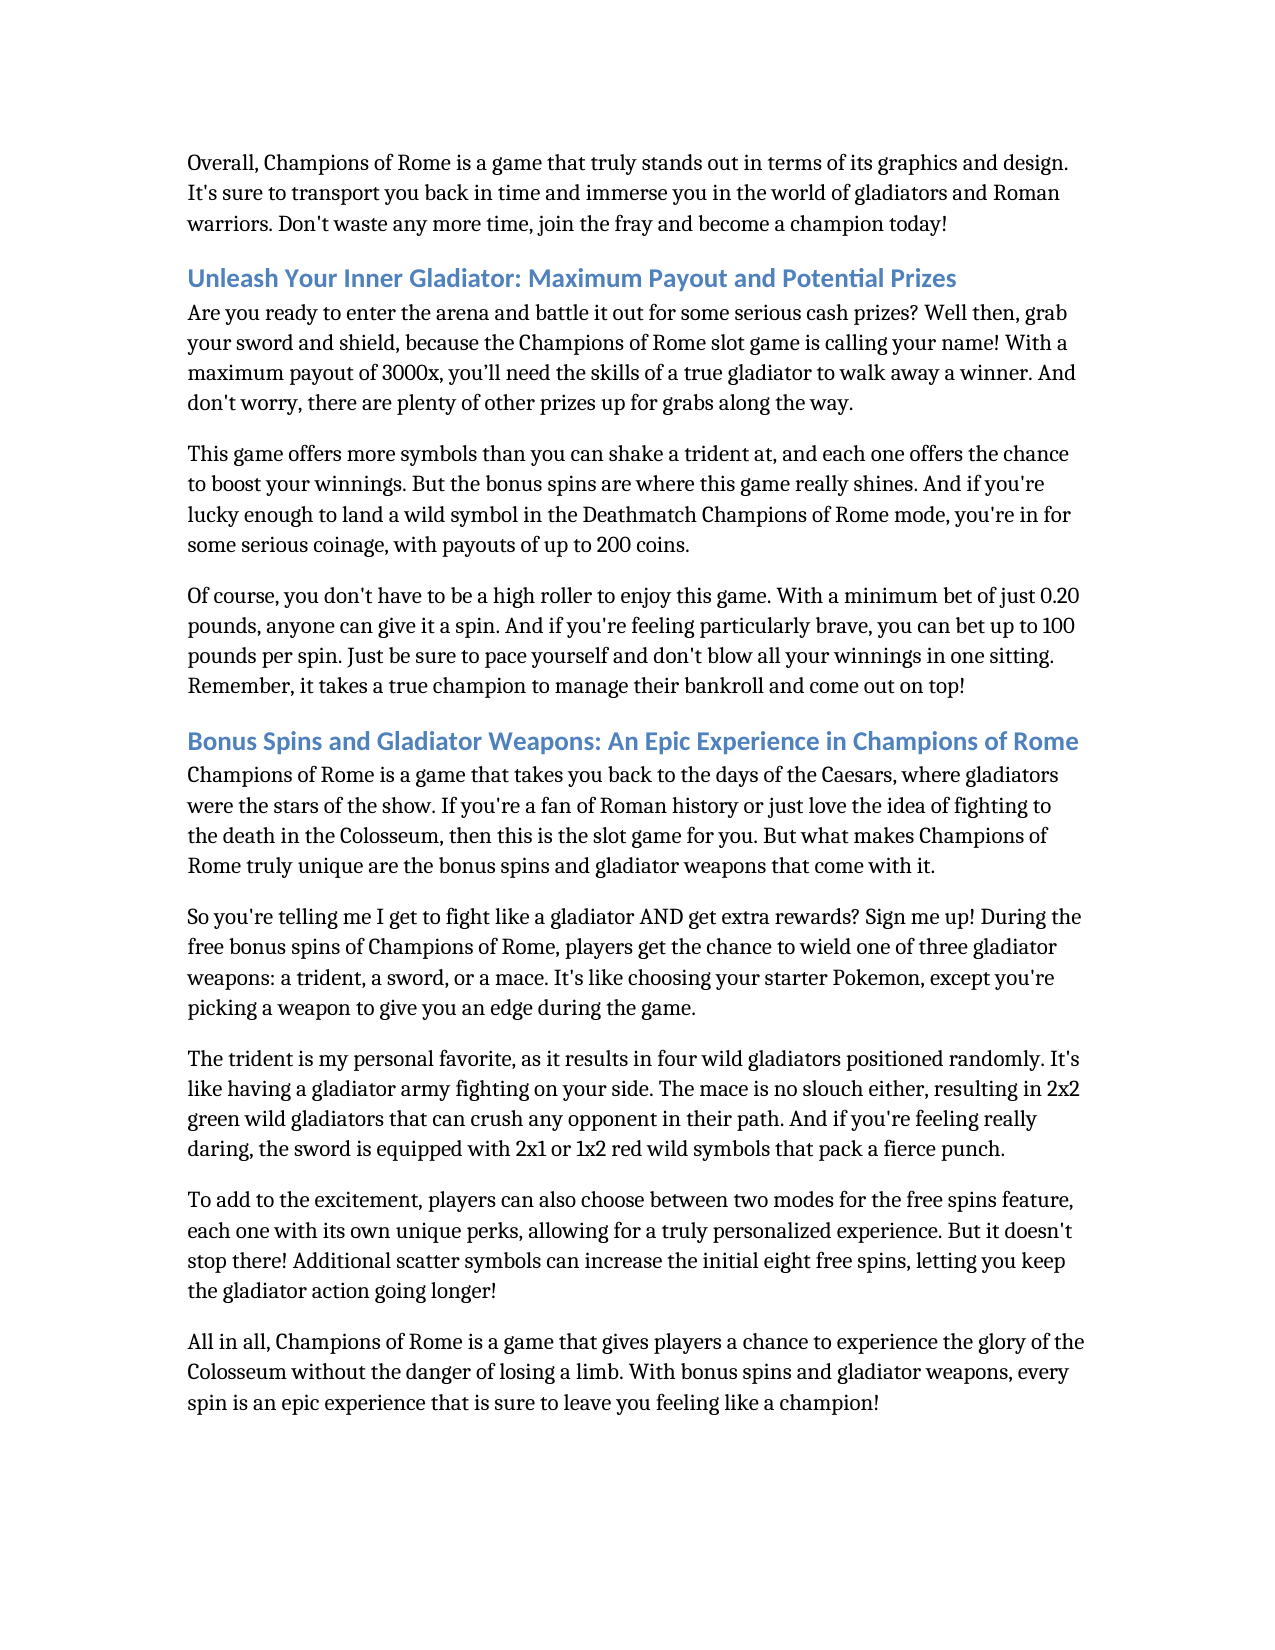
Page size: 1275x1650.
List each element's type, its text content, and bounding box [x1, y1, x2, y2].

text Overall, Champions of Rome is a game that truly stands out in terms of its graphics and design. It's sure to transport you back in time and immerse you in the world of gladiators and Roman warriors. Don't waste any more time, join the fray and become a champion today! [187, 150, 1087, 237]
text All in all, Champions of Rome is a game that gives players a chance to experience the glory of the Colosseum without the danger of losing a limb. With bonus spins and gladiator weapons, every spin is an epic experience that is sure to leave you feeling like a champion! [187, 1329, 1087, 1416]
text To add to the excitement, players can also choose between two modes for the free spins feature, each one with its own unique perks, allowing for a truly personalized experience. But it doesn't stop there! Additional scatter symbols can increase the initial eight free spins, letting you keep the gladiator action going longer! [187, 1187, 1087, 1304]
text Are you ready to enter the arena and battle it out for some serious cash prizes? Well then, grab your sword and shield, because the Champions of Rome slot game is calling your name! With a maximum payout of 3000x, you’ll need the skills of a true gladiator to walk away a winner. And don't worry, there are plenty of other prizes up for grabs along the way. [187, 299, 1087, 416]
text This game offers more symbols than you can shake a trident at, and each one offers the chance to boost your winnings. But the bonus spins are where this game really shines. And if you're lucky enough to land a wild symbol in the Deathmatch Champions of Rome mode, you're in for some serious coinage, with payouts of up to 200 coins. [187, 441, 1087, 558]
text Champions of Rome is a game that takes you back to the days of the Caesars, where gladiators were the stars of the show. If you're a fan of Roman history or just love the idea of fighting to the death in the Colosseum, then this is the slot game for you. But what makes Champions of Rome truly unique are the bonus spins and gladiator weapons that come with it. [187, 762, 1087, 879]
text So you're telling me I get to fight like a gladiator AND get extra rewards? Sign me up! During the free bonus spins of Champions of Rome, players get the chance to wield one of three gladiator weapons: a trident, a sword, or a mace. It's like choosing your starter Pokemon, except you're picking a weapon to give you an edge during the game. [187, 904, 1087, 1021]
subtitle Unleash Your Inner Gladiator: Maximum Payout and Potential Prizes [187, 261, 1087, 294]
text The trident is my personal favorite, as it results in four wild gladiators positioned randomly. It's like having a gladiator army fighting on your side. The mace is no slouch either, resulting in 2x2 green wild gladiators that can crush any opponent in their path. And if you're feeling really daring, the sword is equipped with 2x1 or 1x2 red wild symbols that pack a fierce punch. [187, 1046, 1087, 1163]
subtitle Bonus Spins and Gladiator Weapons: An Epic Experience in Champions of Rome [187, 724, 1087, 757]
text Of course, you don't have to be a high roller to enjoy this game. With a minimum bet of just 0.20 pounds, anyone can give it a spin. And if you're feeling particularly brave, you can bet up to 100 pounds per spin. Just be sure to pace yourself and don't blow all your winnings in one sitting. Remember, it takes a true champion to manage their bankroll and come out on top! [187, 583, 1087, 700]
